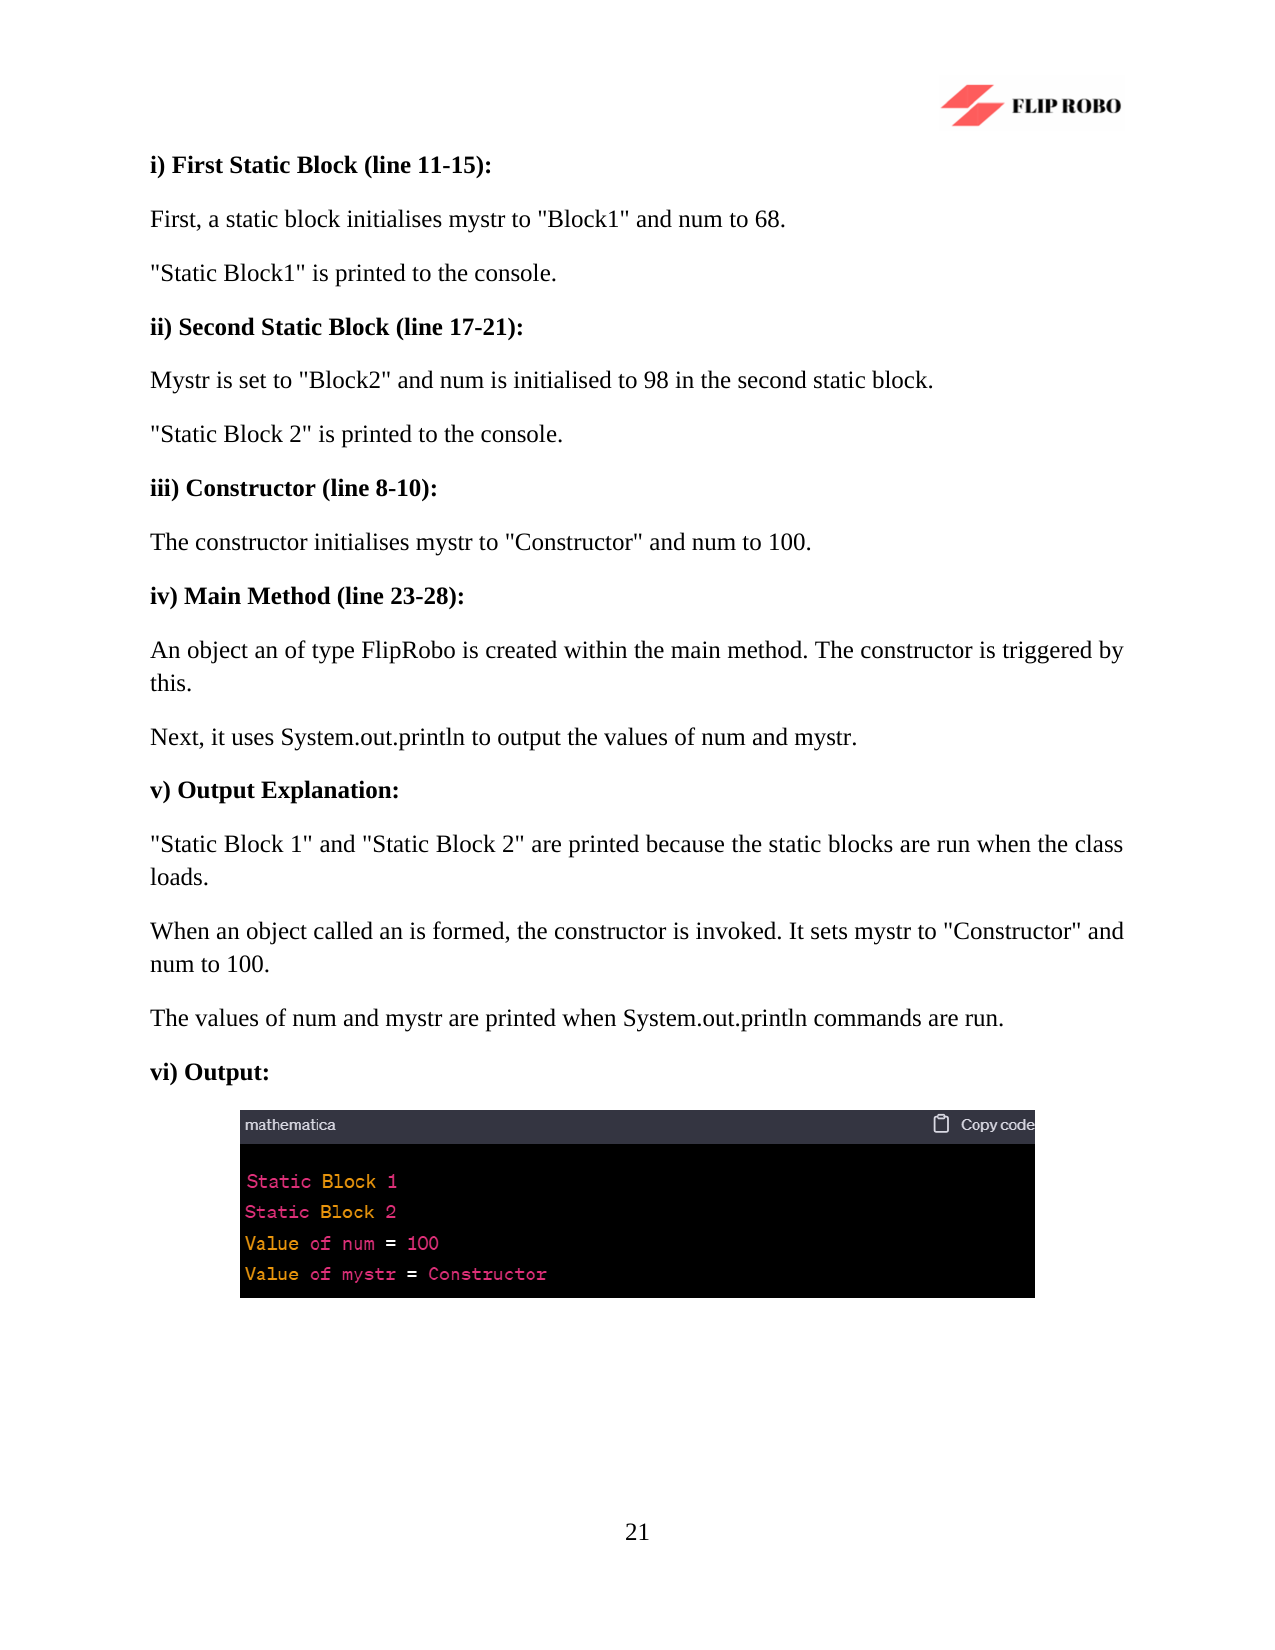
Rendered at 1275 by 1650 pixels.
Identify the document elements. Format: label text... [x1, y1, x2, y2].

picture [938, 75, 1125, 131]
text First, a static block initialises mystr to "Block1" and num to 68. [150, 204, 1125, 233]
text An object an of type FlipRobo is created within the main method. The constructor is triggered by this. [150, 635, 1125, 696]
text "Static Block 1" and "Static Block 2" are printed because the static blocks are run when the class loads. [150, 829, 1125, 891]
text iv) Main Method (line 23-28): [150, 581, 1125, 609]
text Next, it uses System.out.println to output the values of num and mystr. [150, 722, 1125, 750]
picture [240, 1110, 1035, 1298]
text vi) Output: [150, 1057, 1125, 1086]
text The values of num and mystr are printed when System.out.println commands are run. [150, 1003, 1125, 1032]
text v) Output Explanation: [150, 775, 1125, 804]
text "Static Block1" is printed to the console. [150, 258, 1125, 286]
text When an object called an is formed, the constructor is invoked. It sets mystr to "Constructor" and num to 100. [150, 916, 1125, 978]
text ii) Second Static Block (line 17-21): [150, 312, 1125, 340]
text The constructor initialises mystr to "Constructor" and num to 100. [150, 527, 1125, 556]
text "Static Block 2" is printed to the console. [150, 419, 1125, 448]
text iii) Constructor (line 8-10): [150, 473, 1125, 502]
text Mystr is set to "Block2" and num is initialised to 98 in the second static block. [150, 365, 1125, 394]
text i) First Static Block (line 11-15): [150, 150, 1125, 179]
